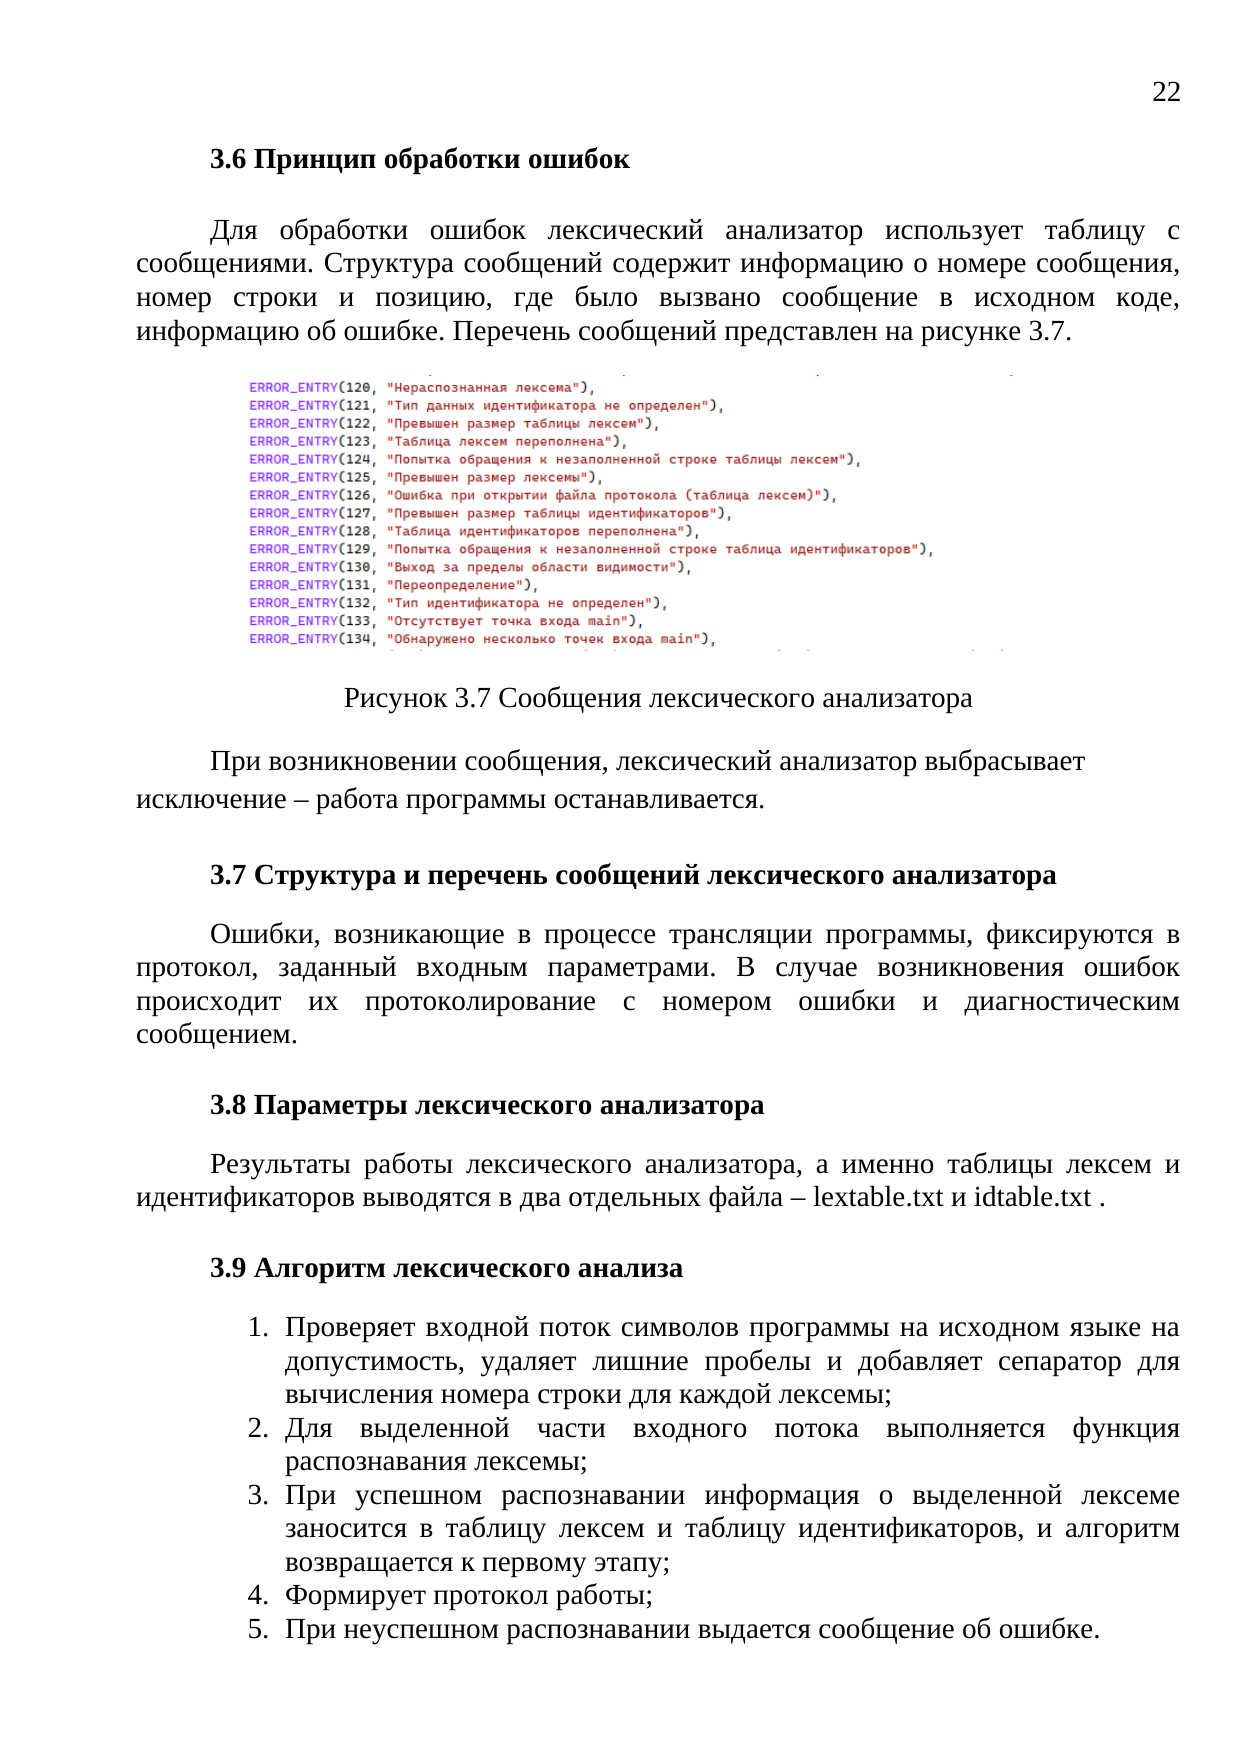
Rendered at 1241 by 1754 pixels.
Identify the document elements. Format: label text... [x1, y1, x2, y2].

text Ошибки, возникающие в процессе трансляции программы, фиксируются в протокол, заданный входным параметрами. В случае возникновения ошибок происходит их протоколирование с номером ошибки и диагностическим сообщением. [136, 916, 1181, 1050]
text Для обработки ошибок лексический анализатор использует таблицу с сообщениями. Структура сообщений содержит информацию о номере сообщения, номер строки и позицию, где было вызвано сообщение в исходном коде, информацию об ошибке. Перечень сообщений представлен на рисунке 3.7. [136, 212, 1181, 346]
subtitle 3.8 Параметры лексического анализатора [136, 1087, 1181, 1121]
subtitle 3.7 Структура и перечень сообщений лексического анализатора [136, 857, 1181, 891]
title Рисунок 3.7 Сообщения лексического анализатора [136, 680, 1181, 713]
list Формирует протокол работы; [247, 1577, 1181, 1611]
list Проверяет входной поток символов программы на исходном языке на допустимость, удаляет лишние пробелы и добавляет сепаратор для вычисления номера строки для каждой лексемы; [247, 1309, 1181, 1410]
list Для выделенной части входного потока выполняется функция распознавания лексемы; [247, 1410, 1181, 1477]
subtitle 3.9 Алгоритм лексического анализа [136, 1251, 1181, 1284]
list При неуспешном распознавании выдается сообщение об ошибке. [247, 1611, 1181, 1644]
picture [242, 375, 1075, 651]
list При успешном распознавании информация о выделенной лексеме заносится в таблицу лексем и таблицу идентификаторов, и алгоритм возвращается к первому этапу; [247, 1477, 1181, 1577]
text При возникновении сообщения, лексический анализатор выбрасывает исключение – работа программы останавливается. [136, 743, 1181, 815]
subtitle 3.6 Принцип обработки ошибок [136, 141, 1181, 174]
text Результаты работы лексического анализатора, а именно таблицы лексем и идентификаторов выводятся в два отдельных файла – lextable.txt и idtable.txt . [136, 1146, 1181, 1213]
